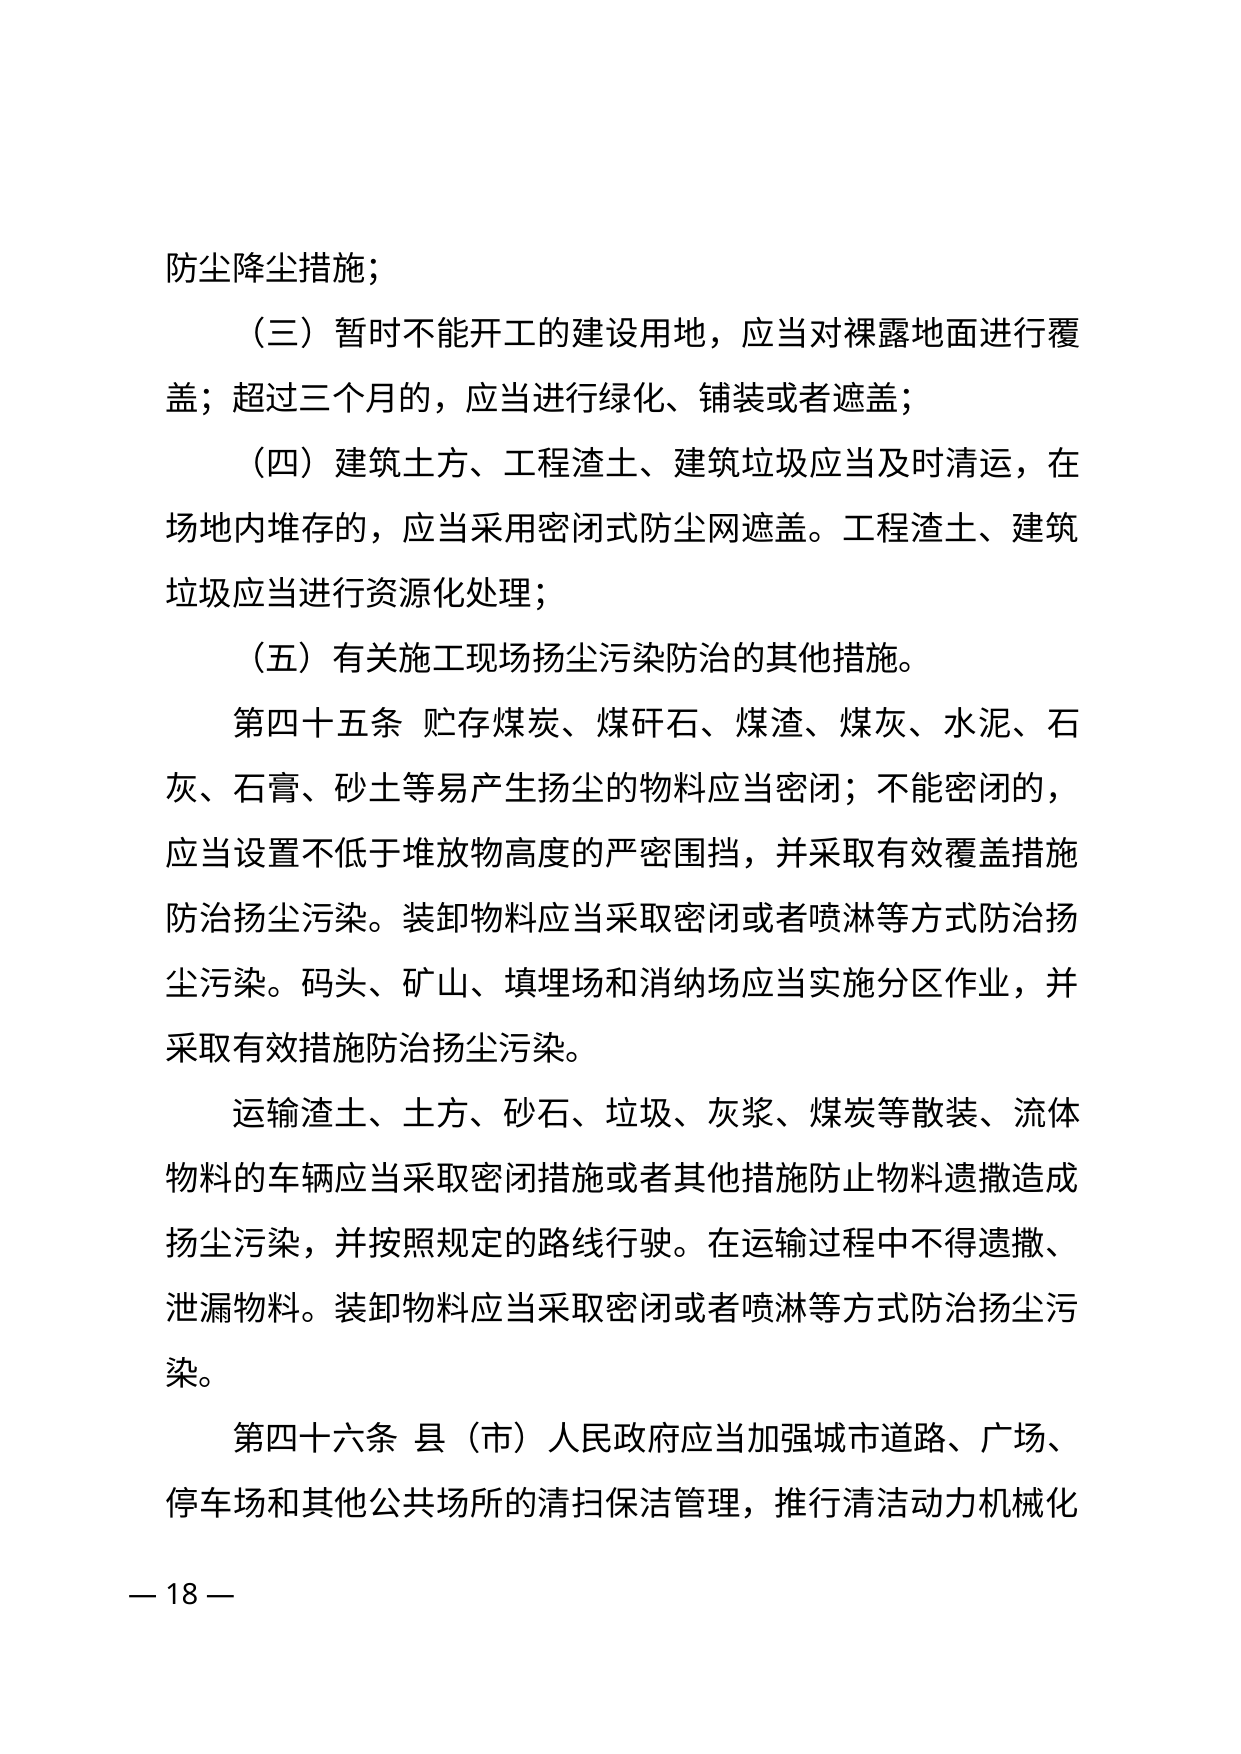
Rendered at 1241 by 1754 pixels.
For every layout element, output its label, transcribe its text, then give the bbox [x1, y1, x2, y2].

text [165, 1403, 1081, 1533]
text 第四十五条 贮存煤炭、煤矸石、煤渣、煤灰、水泥、石灰、石膏、砂土等易产生扬尘的物料应当密闭；不能密闭的，应当设置不低于堆放物高度的严密围挡，并采取有效覆盖措施防治扬尘污染。装卸物料应当采取密闭或者喷淋等方式防治扬尘污染。码头、矿山、填埋场和消纳场应当实施分区作业，并采取有效措施防治扬尘污染。 [165, 688, 1081, 1078]
text （五）有关施工现场扬尘污染防治的其他措施。 [165, 623, 1081, 688]
text （四）建筑土方、工程渣土、建筑垃圾应当及时清运，在场地内堆存的，应当采用密闭式防尘网遮盖。工程渣土、建筑垃圾应当进行资源化处理； [165, 428, 1081, 623]
text 运输渣土、土方、砂石、垃圾、灰浆、煤炭等散装、流体物料的车辆应当采取密闭措施或者其他措施防止物料遗撒造成扬尘污染，并按照规定的路线行驶。在运输过程中不得遗撒、泄漏物料。装卸物料应当采取密闭或者喷淋等方式防治扬尘污染。 [165, 1078, 1081, 1403]
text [165, 233, 1081, 298]
text （三）暂时不能开工的建设用地，应当对裸露地面进行覆盖；超过三个月的，应当进行绿化、铺装或者遮盖； [165, 298, 1081, 428]
